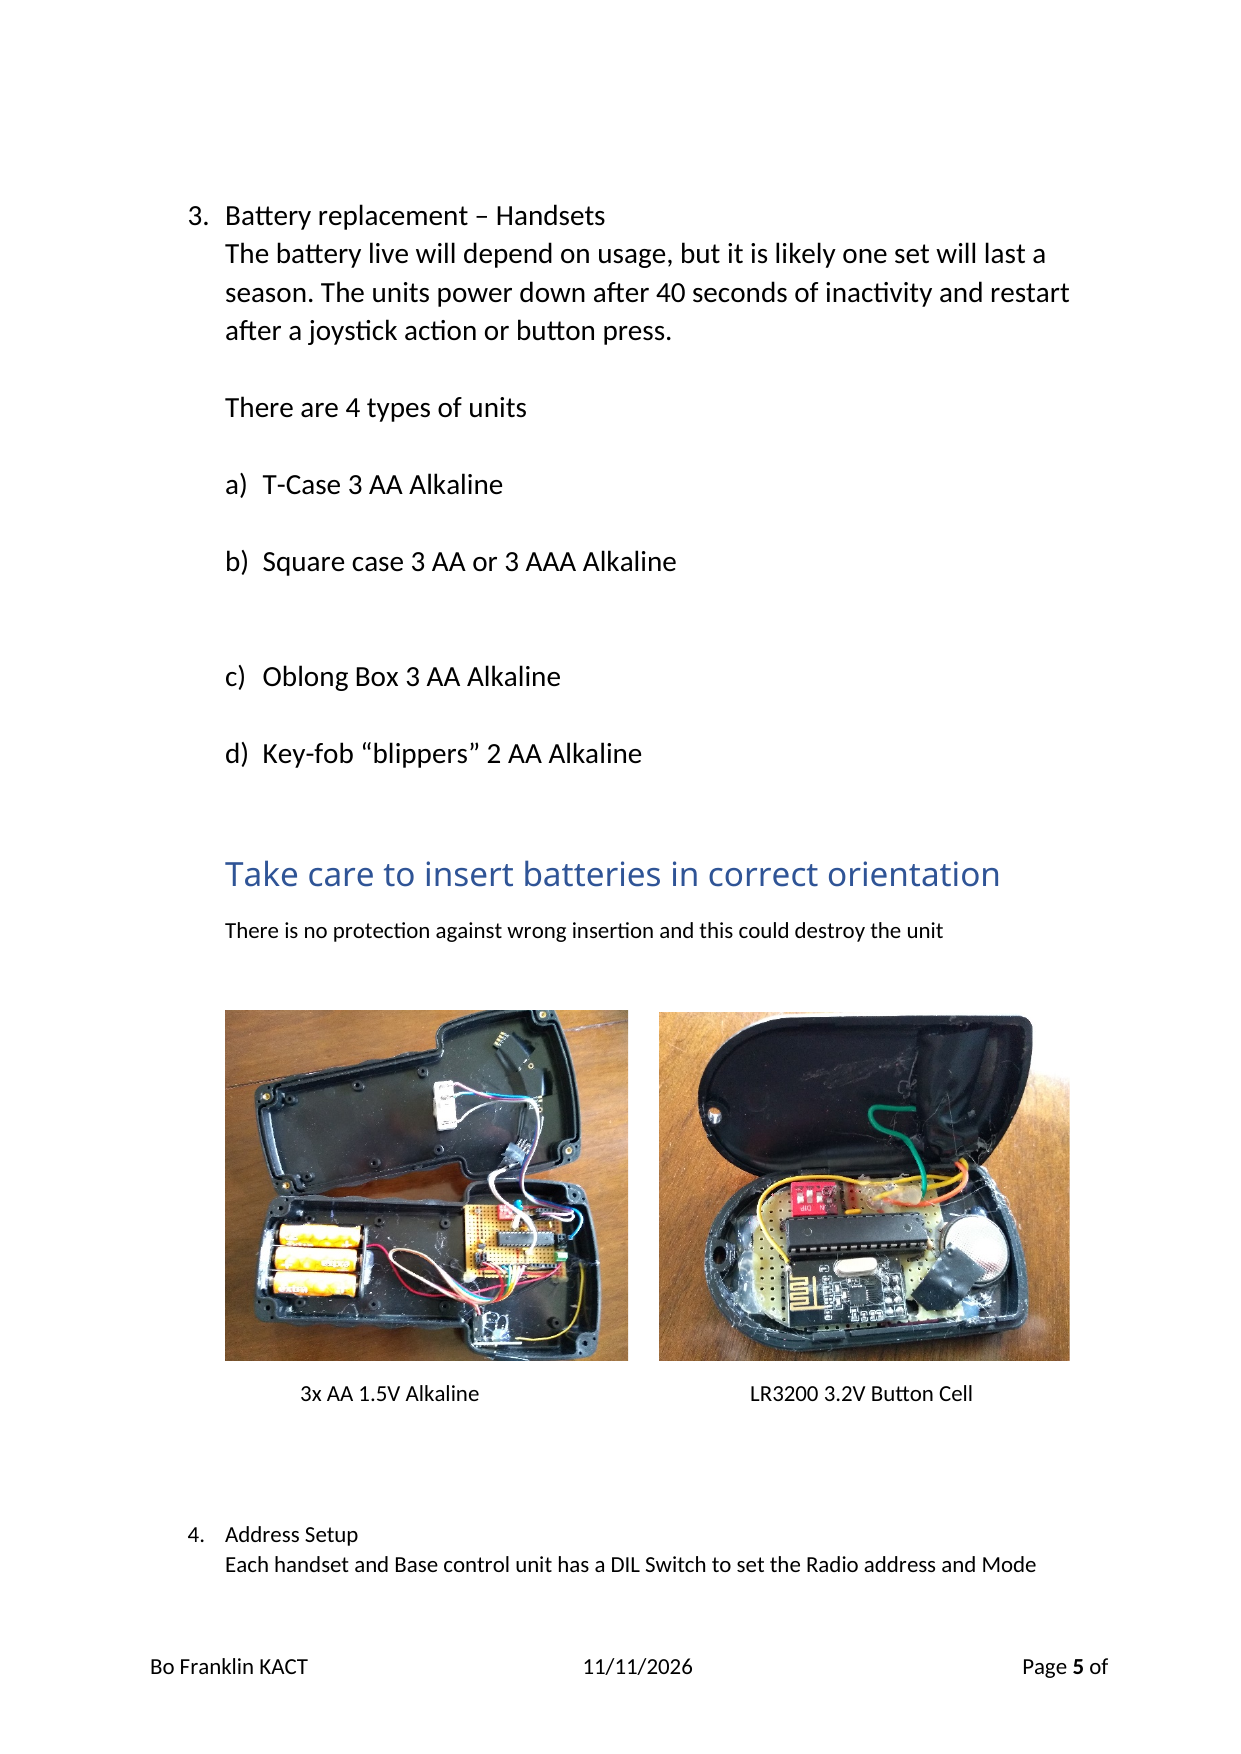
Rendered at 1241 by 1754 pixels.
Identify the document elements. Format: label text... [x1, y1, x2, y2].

list Square case 3 AA or 3 AAA Alkaline [225, 543, 1090, 578]
text Take care to insert batteries in correct orientation [150, 851, 1090, 896]
text 3x AA 1.5V Alkaline LR3200 3.2V Button Cell [225, 1379, 1090, 1408]
list There are 4 types of units [225, 389, 1090, 425]
list Key-fob “blippers” 2 AA Alkaline [225, 735, 1090, 771]
picture [225, 1010, 629, 1361]
text There is no protection against wrong insertion and this could destroy the unit [150, 916, 1090, 944]
picture [659, 1012, 1070, 1361]
list Oblong Box 3 AA Alkaline [225, 658, 1090, 694]
list Each handset and Base control unit has a DIL Switch to set the Radio address and Mode [225, 1550, 1090, 1578]
list T-Case 3 AA Alkaline [225, 466, 1090, 502]
list Battery replacement – Handsets [187, 197, 1090, 232]
list Address Setup [187, 1520, 1090, 1548]
list The battery live will depend on usage, but it is likely one set will last a season. The units power down after 40 seconds of inactivity and restart after a joystick action or button press. [225, 235, 1090, 348]
